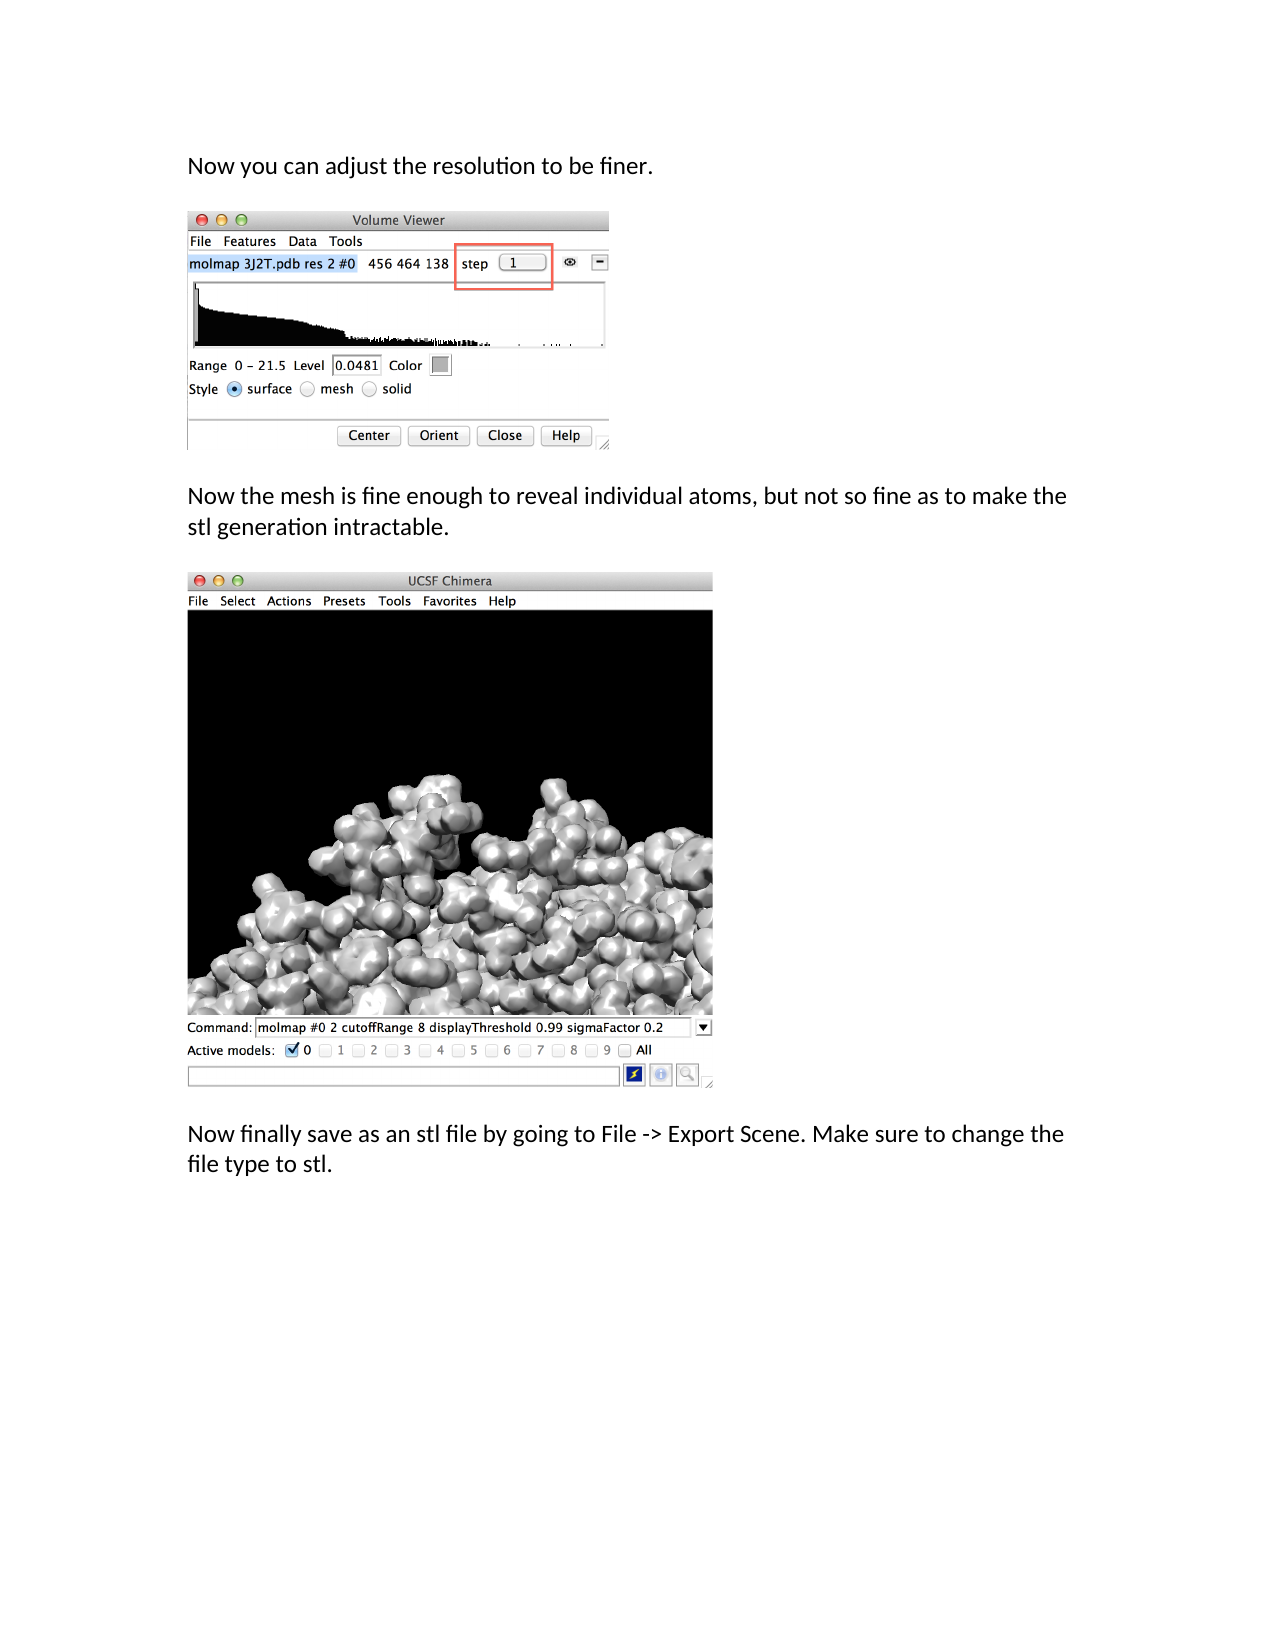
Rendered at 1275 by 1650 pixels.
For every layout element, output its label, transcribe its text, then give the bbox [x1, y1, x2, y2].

text Now you can adjust the resolution to be finer. [187, 150, 1087, 181]
text Now finally save as an stl file by going to File -> Export Scene. Make sure to change the file type to stl. [187, 1118, 1087, 1179]
picture [187, 572, 713, 1088]
text Now the mesh is fine enough to reveal individual atoms, but not so fine as to make the stl generation intractable. [187, 480, 1087, 541]
picture [187, 211, 609, 450]
